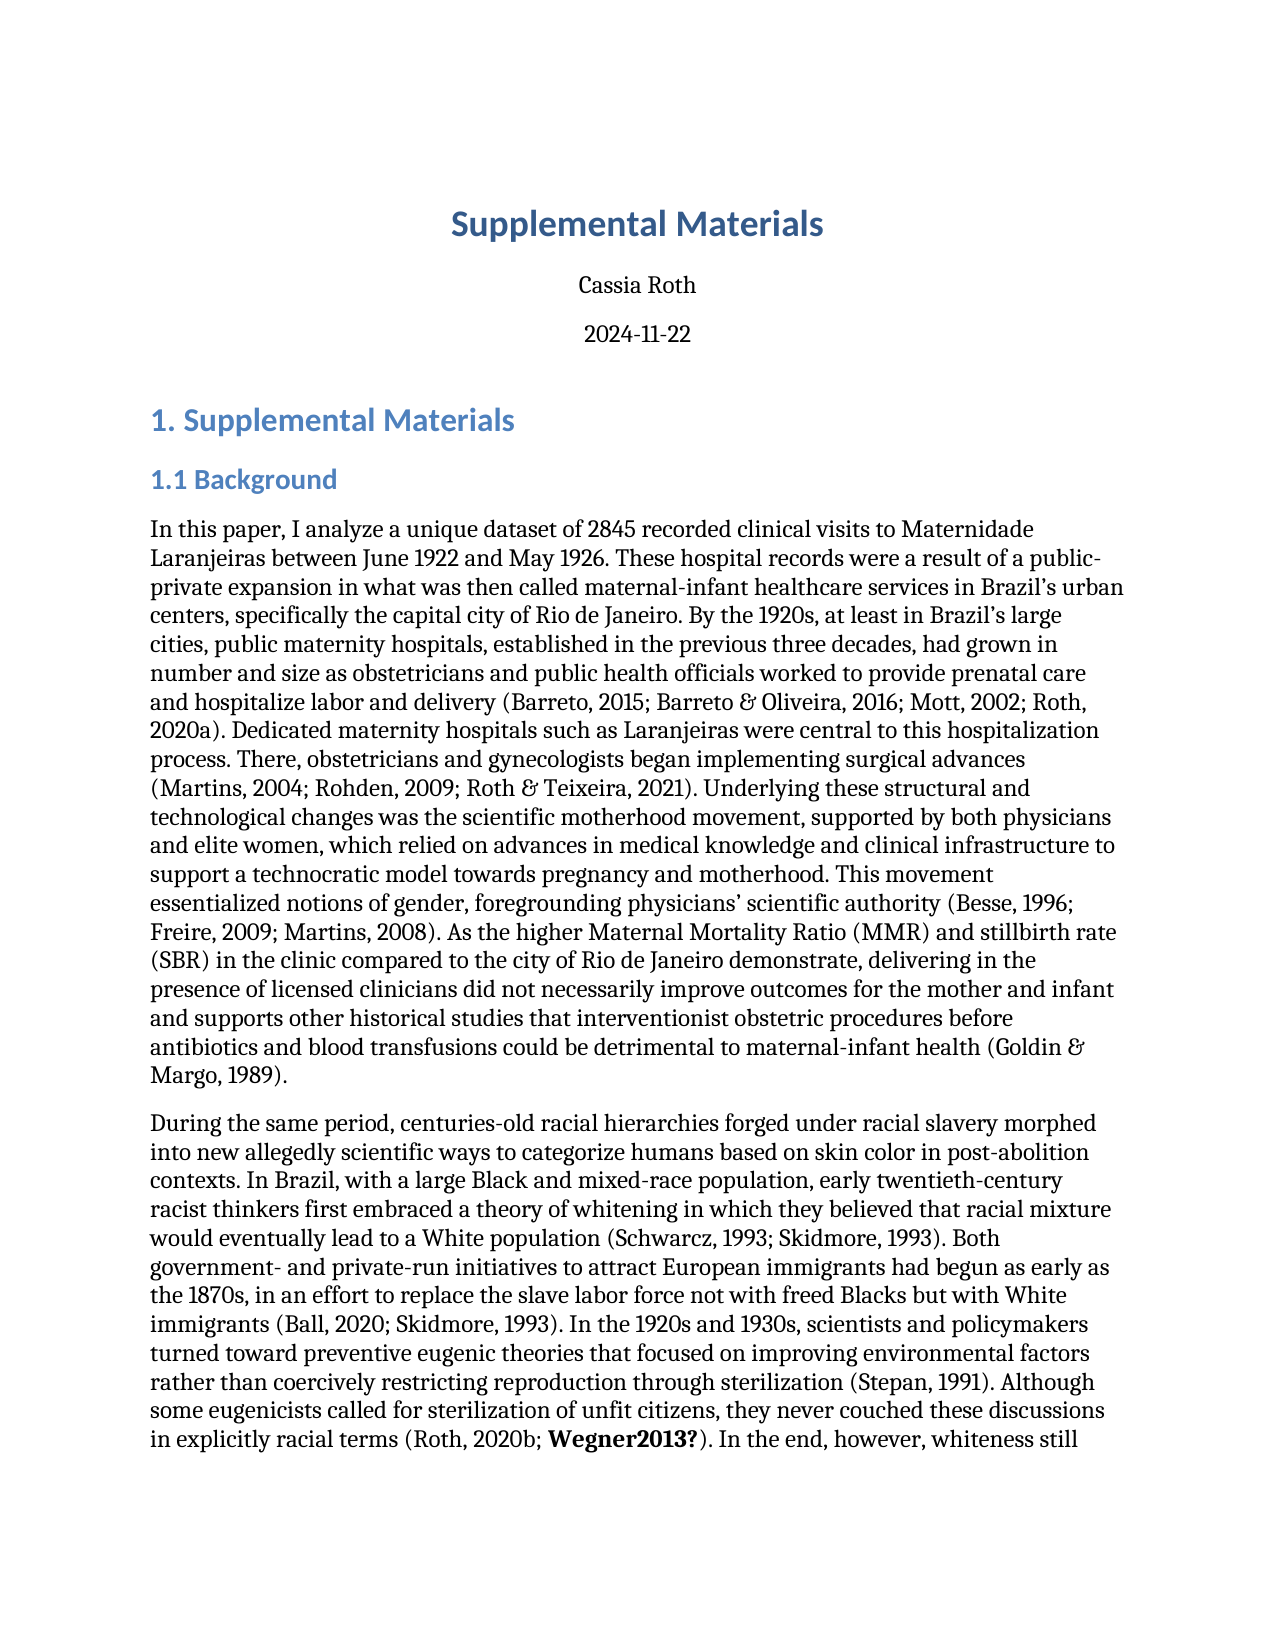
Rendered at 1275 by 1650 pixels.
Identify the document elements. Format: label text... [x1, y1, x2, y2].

text Cassia Roth [150, 271, 1125, 299]
title Supplemental Materials [150, 200, 1125, 246]
subtitle 1. Supplemental Materials [150, 399, 1125, 440]
text 2024-11-22 [150, 320, 1125, 349]
text In this paper, I analyze a unique dataset of 2845 recorded clinical visits to Maternidade Laranjeiras between June 1922 and May 1926. These hospital records were a result of a public-private expansion in what was then called maternal-infant healthcare services in Brazil’s urban centers, specifically the capital city of Rio de Janeiro. By the 1920s, at least in Brazil’s large cities, public maternity hospitals, established in the previous three decades, had grown in number and size as obstetricians and public health officials worked to provide prenatal care and hospitalize labor and delivery (Barreto, 2015; Barreto & Oliveira, 2016; Mott, 2002; Roth, 2020a). Dedicated maternity hospitals such as Laranjeiras were central to this hospitalization process. There, obstetricians and gynecologists began implementing surgical advances (Martins, 2004; Rohden, 2009; Roth & Teixeira, 2021). Underlying these structural and technological changes was the scientific motherhood movement, supported by both physicians and elite women, which relied on advances in medical knowledge and clinical infrastructure to support a technocratic model towards pregnancy and motherhood. This movement essentialized notions of gender, foregrounding physicians’ scientific authority (Besse, 1996; Freire, 2009; Martins, 2008). As the higher Maternal Mortality Ratio (MMR) and stillbirth rate (SBR) in the clinic compared to the city of Rio de Janeiro demonstrate, delivering in the presence of licensed clinicians did not necessarily improve outcomes for the mother and infant and supports other historical studies that interventionist obstetric procedures before antibiotics and blood transfusions could be detrimental to maternal-infant health (Goldin & Margo, 1989). [150, 515, 1125, 1090]
subtitle 1.1 Background [150, 461, 1125, 496]
